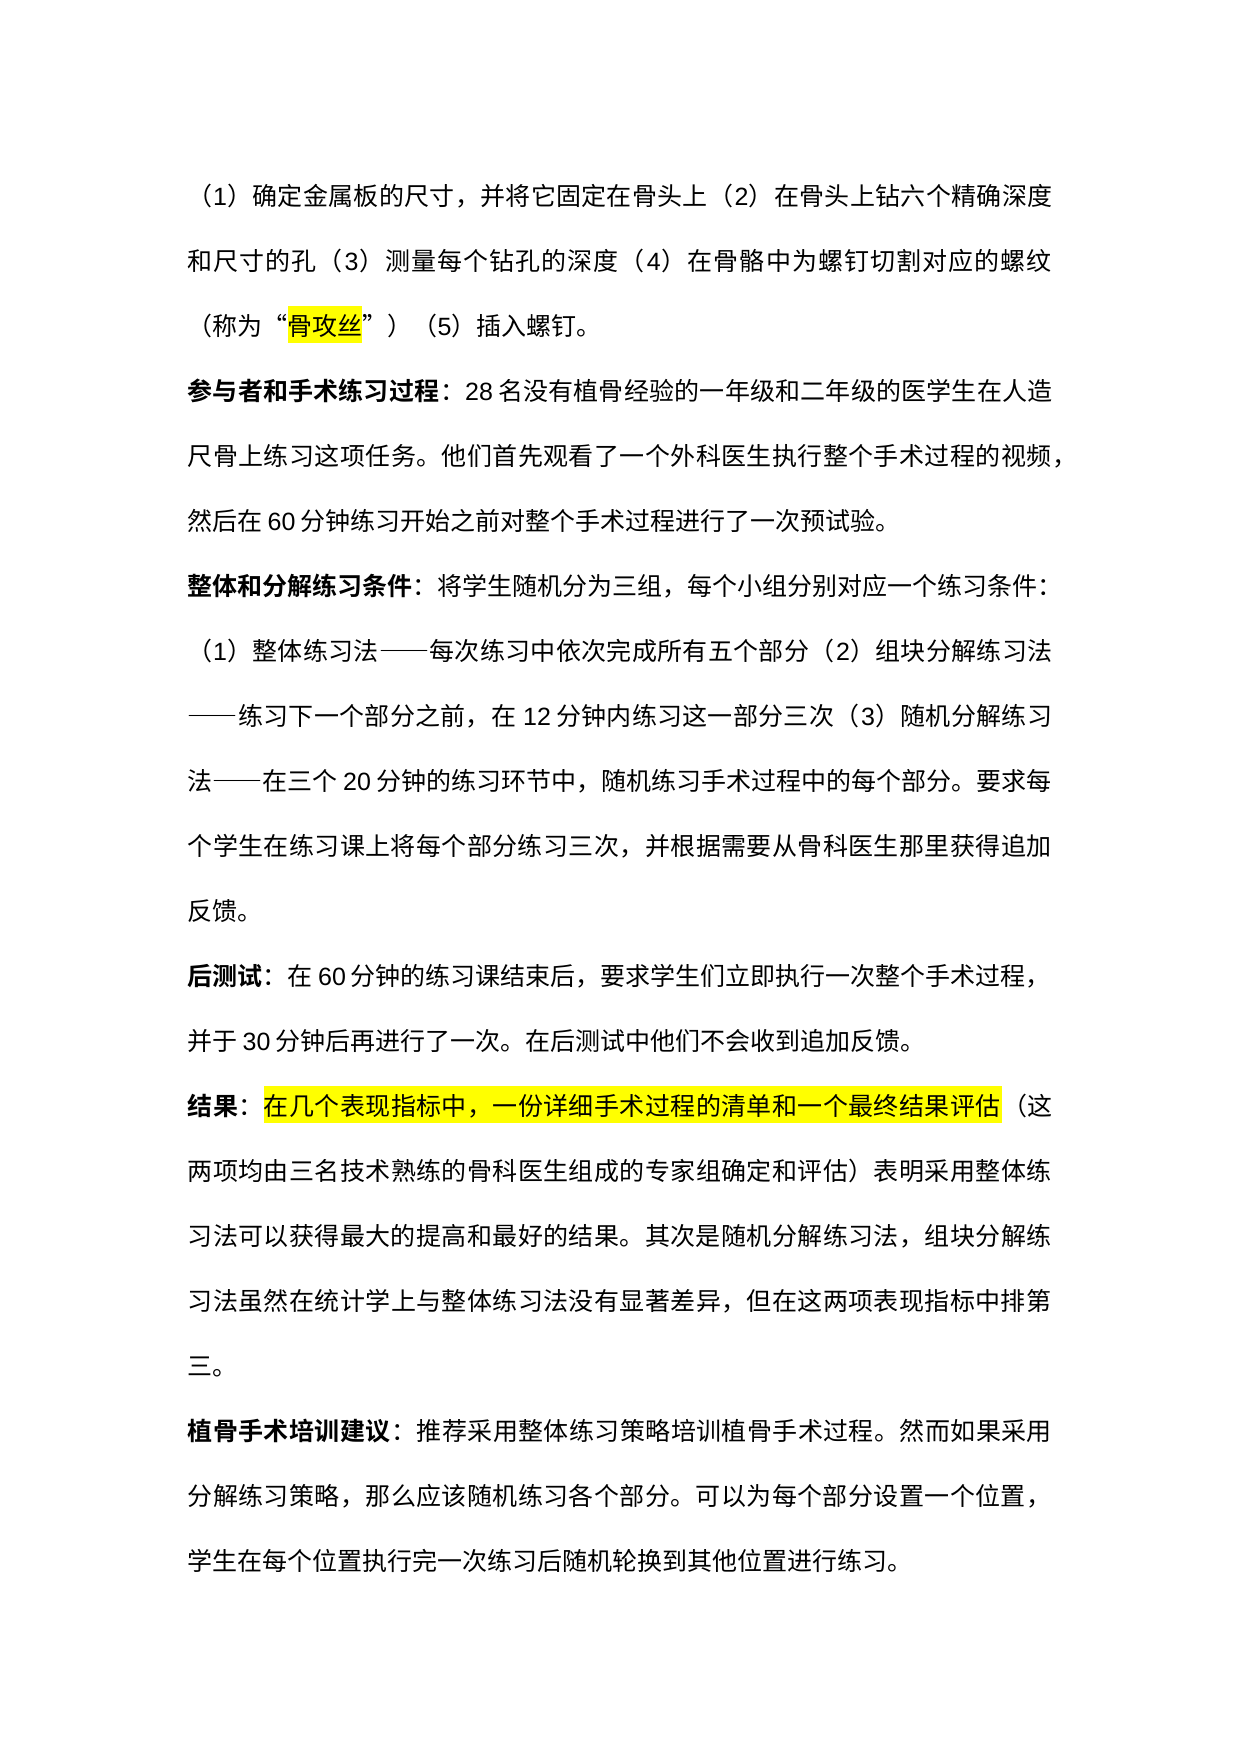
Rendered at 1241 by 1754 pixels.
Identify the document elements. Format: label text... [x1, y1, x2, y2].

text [187, 162, 1053, 357]
text 后测试：在60分钟的练习课结束后，要求学生们立即执行一次整个手术过程，并于30分钟后再进行了一次。在后测试中他们不会收到追加反馈。 [187, 942, 1053, 1072]
text 结果：在几个表现指标中，一份详细手术过程的清单和一个最终结果评估（这两项均由三名技术熟练的骨科医生组成的专家组确定和评估）表明采用整体练习法可以获得最大的提高和最好的结果。其次是随机分解练习法，组块分解练习法虽然在统计学上与整体练习法没有显著差异，但在这两项表现指标中排第三。 [187, 1072, 1053, 1397]
text 参与者和手术练习过程：28名没有植骨经验的一年级和二年级的医学生在人造尺骨上练习这项任务。他们首先观看了一个外科医生执行整个手术过程的视频，然后在60分钟练习开始之前对整个手术过程进行了一次预试验。 [187, 357, 1053, 552]
text 整体和分解练习条件：将学生随机分为三组，每个小组分别对应一个练习条件： [187, 552, 1053, 617]
text 植骨手术培训建议：推荐采用整体练习策略培训植骨手术过程。然而如果采用分解练习策略，那么应该随机练习各个部分。可以为每个部分设置一个位置，学生在每个位置执行完一次练习后随机轮换到其他位置进行练习。 [187, 1397, 1053, 1592]
text （1）整体练习法——每次练习中依次完成所有五个部分（2）组块分解练习法——练习下一个部分之前，在12分钟内练习这一部分三次（3）随机分解练习法——在三个20分钟的练习环节中，随机练习手术过程中的每个部分。要求每个学生在练习课上将每个部分练习三次，并根据需要从骨科医生那里获得追加反馈。 [187, 617, 1053, 942]
